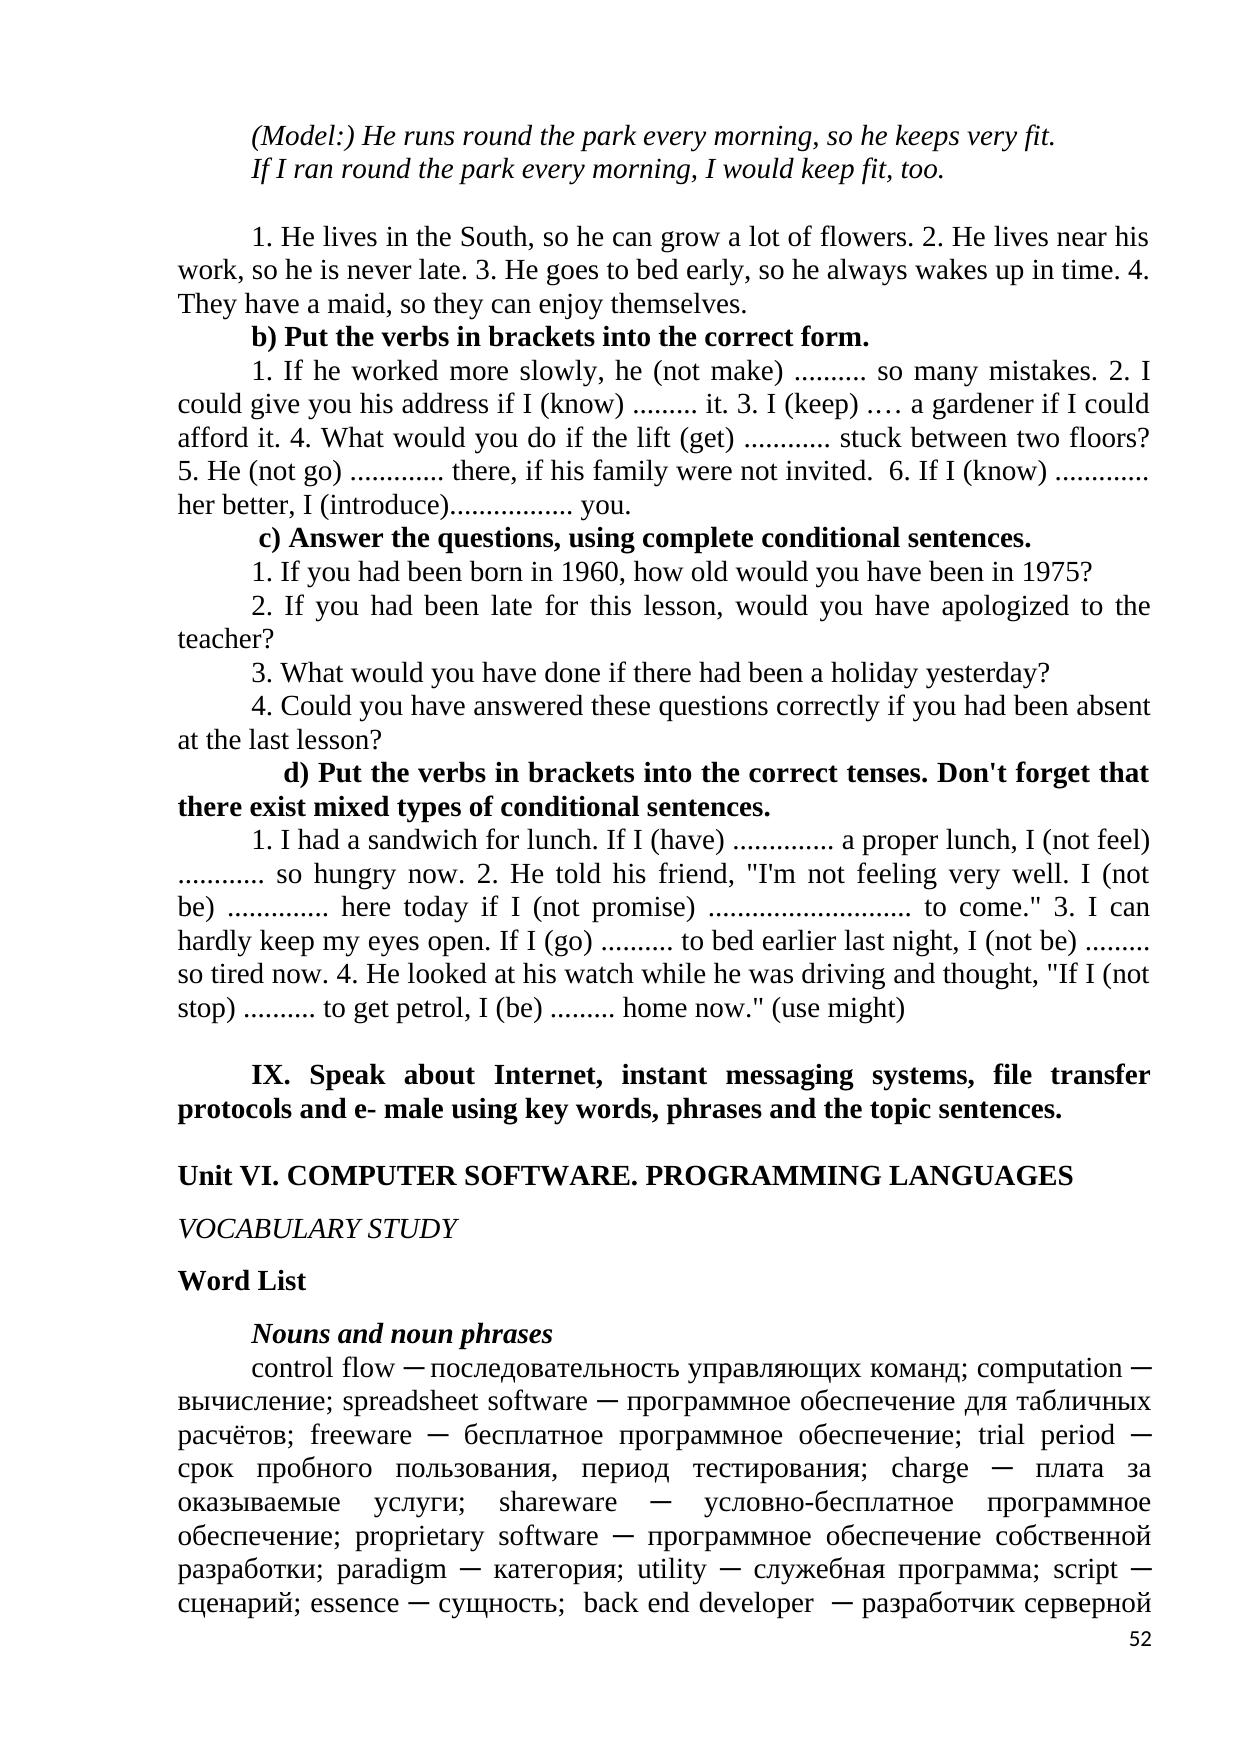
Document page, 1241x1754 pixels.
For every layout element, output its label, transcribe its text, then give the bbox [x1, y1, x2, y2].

text 1. He lives in the South, so he can grow a lot of flowers. 2. He lives near his work, so he is never late. 3. He goes to bed early, so he always wakes up in time. 4. They have a maid, so they can enjoy themselves. [177, 219, 1152, 319]
text d) Put the verbs in brackets into the correct tenses. Don't forget that there exist mixed types of conditional sentences. [177, 755, 1152, 822]
text 1. If you had been born in 1960, how old would you have been in 1975? [177, 554, 1152, 588]
text 1. I had a sandwich for lunch. If I (have) .............. a proper lunch, I (not feel) ............ so hungry now. 2. He told his friend, "I'm not feeling very well. I (not be) .............. here today if I (not promise) ............................ to come." 3. I can hardly keep my eyes open. If I (go) .......... to bed earlier last night, I (not be) ......... so tired now. 4. He looked at his watch while he was driving and thought, "If I (not stop) .......... to get petrol, I (be) ......... home now." (use might) [177, 822, 1152, 1024]
text b) Put the verbs in brackets into the correct form. [177, 319, 1152, 353]
text 2. If you had been late for this lesson, would you have apologized to the teacher? [177, 588, 1152, 655]
text 1. If he worked more slowly, he (not make) .......... so many mistakes. 2. I could give you his address if I (know) ......... it. 3. I (keep) .… a gardener if I could afford it. 4. What would you do if the lift (get) ............ stuck between two floors? 5. He (not go) ............. there, if his family were not invited. 6. If I (know) ............. her better, I (introduce)................. you. [177, 353, 1152, 521]
text (Model:) He runs round the park every morning, so he keeps very fit. [177, 118, 1152, 152]
text VOCABULARY STUDY [177, 1211, 1152, 1244]
text 3. What would you have done if there had been a holiday yesterday? [177, 655, 1152, 688]
text c) Answer the questions, using complete conditional sentences. [177, 521, 1152, 554]
text IX. Speak about Internet, instant messaging systems, file transfer protocols and e- male using key words, phrases and the topic sentences. [177, 1057, 1152, 1124]
text Nouns and noun phrases [177, 1316, 1152, 1350]
text 4. Could you have answered these questions correctly if you had been absent at the last lesson? [177, 688, 1152, 755]
text If I ran round the park every morning, I would keep fit, too. [177, 152, 1152, 185]
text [177, 1350, 1152, 1618]
text Unit VI. COMPUTER sOFTWARE. PROGRAMMING LANGUAGES [177, 1158, 1152, 1191]
text Word List [177, 1263, 1152, 1297]
